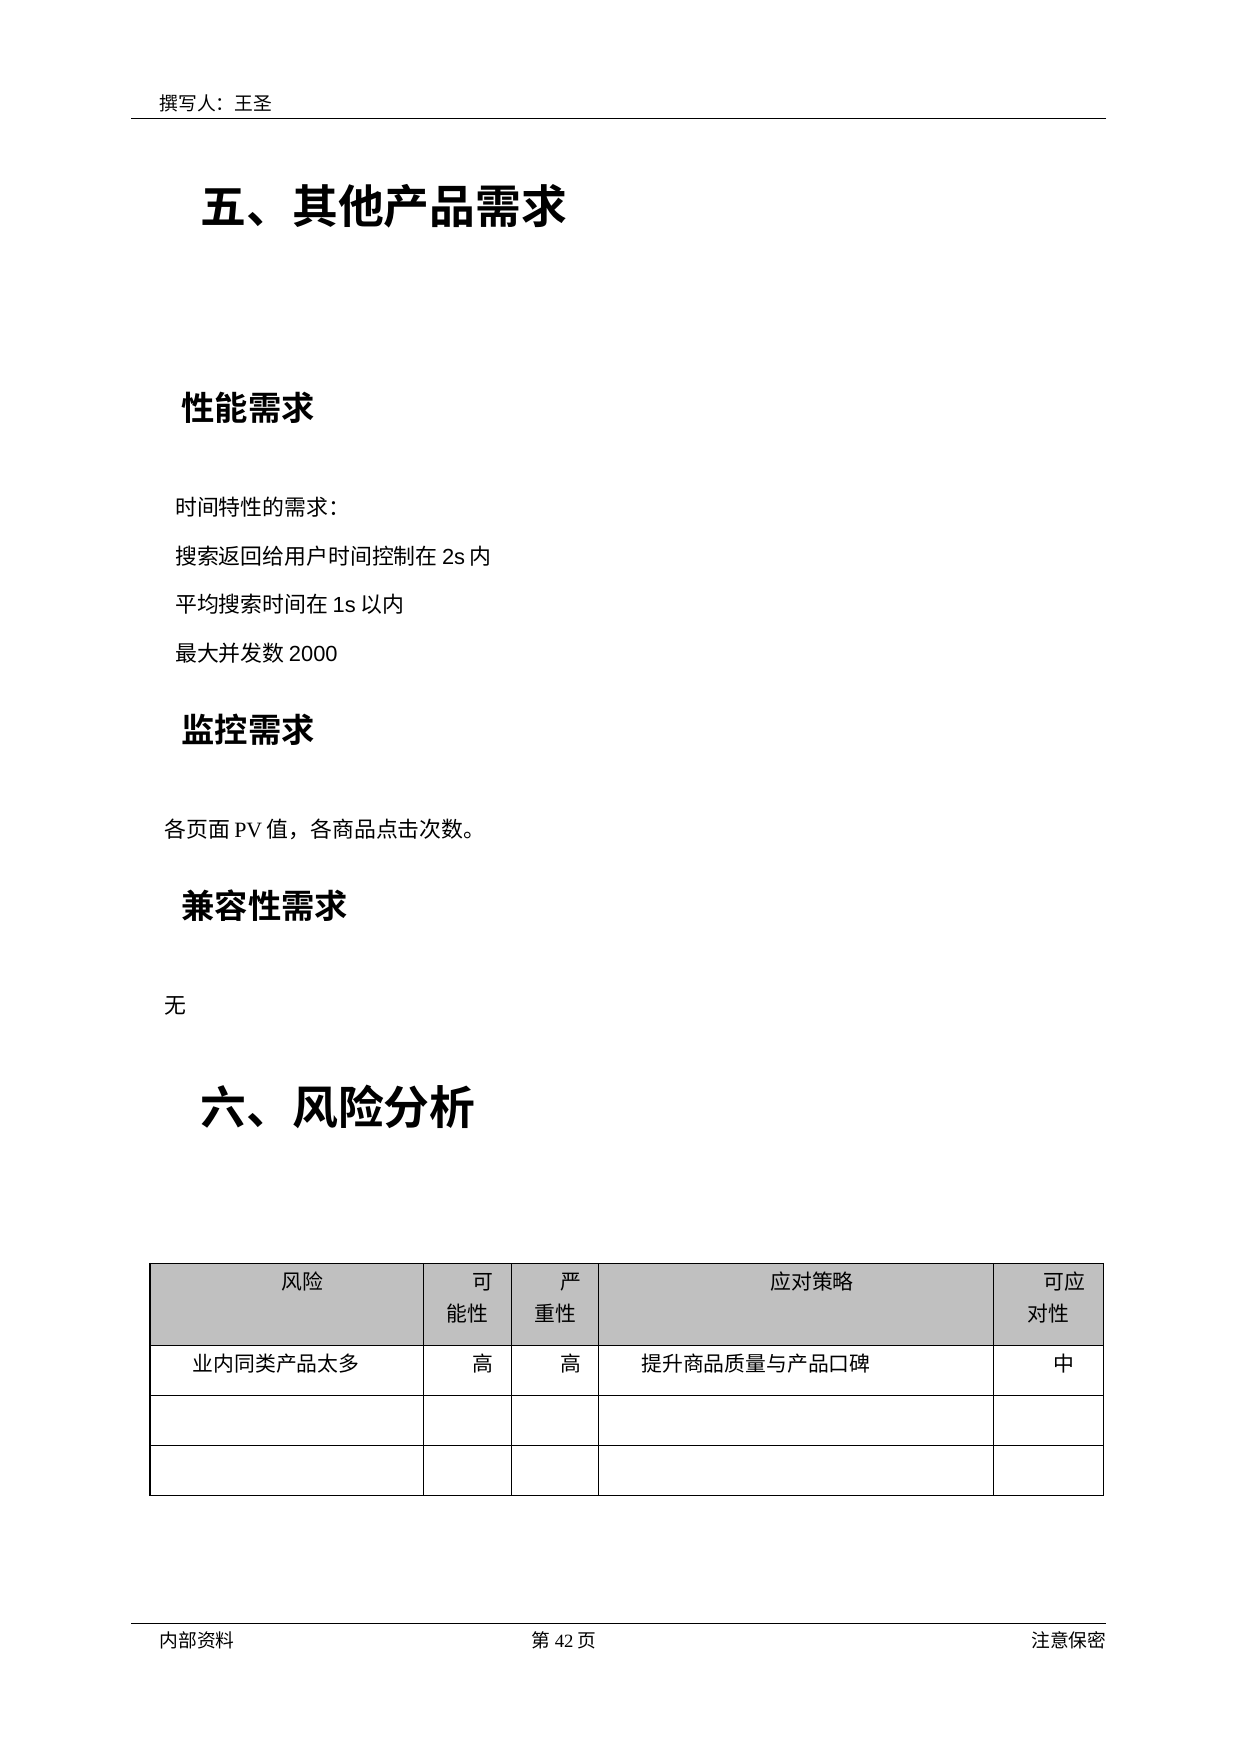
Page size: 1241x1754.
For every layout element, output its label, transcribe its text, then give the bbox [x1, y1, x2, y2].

text 最大并发数2000 [131, 636, 1106, 668]
table_cell 业内同类产品太多 [151, 1346, 423, 1395]
table_cell [424, 1396, 511, 1445]
table_cell 中 [994, 1346, 1103, 1395]
text 时间特性的需求： [131, 489, 1106, 522]
subtitle 五、其他产品需求 [131, 155, 1106, 252]
table_cell 高 [424, 1346, 511, 1395]
table_cell 高 [512, 1346, 598, 1395]
subtitle 六、风险分析 [131, 1056, 1106, 1153]
text 各页面PV值，各商品点击次数。 [131, 812, 1106, 844]
subtitle 性能需求 [131, 373, 1106, 438]
table_cell [424, 1446, 511, 1494]
table_header 风险 [151, 1264, 423, 1345]
text 平均搜索时间在1s以内 [131, 587, 1106, 619]
table_cell [599, 1396, 993, 1445]
table_header 可应对性 [994, 1264, 1103, 1345]
table_cell [512, 1446, 598, 1494]
table_header 应对策略 [599, 1264, 993, 1345]
table_cell [599, 1446, 993, 1494]
text 搜索返回给用户时间控制在2s内 [131, 538, 1106, 571]
subtitle 兼容性需求 [131, 871, 1106, 936]
table_cell [151, 1396, 423, 1445]
text 无 [131, 988, 1106, 1020]
table_cell [512, 1396, 598, 1445]
table_header 严重性 [512, 1264, 598, 1345]
table_cell [151, 1446, 423, 1494]
subtitle 监控需求 [131, 695, 1106, 760]
table_cell [994, 1396, 1103, 1445]
table_header 可能性 [424, 1264, 511, 1345]
table_cell [994, 1446, 1103, 1494]
table_cell 提升商品质量与产品口碑 [599, 1346, 993, 1395]
